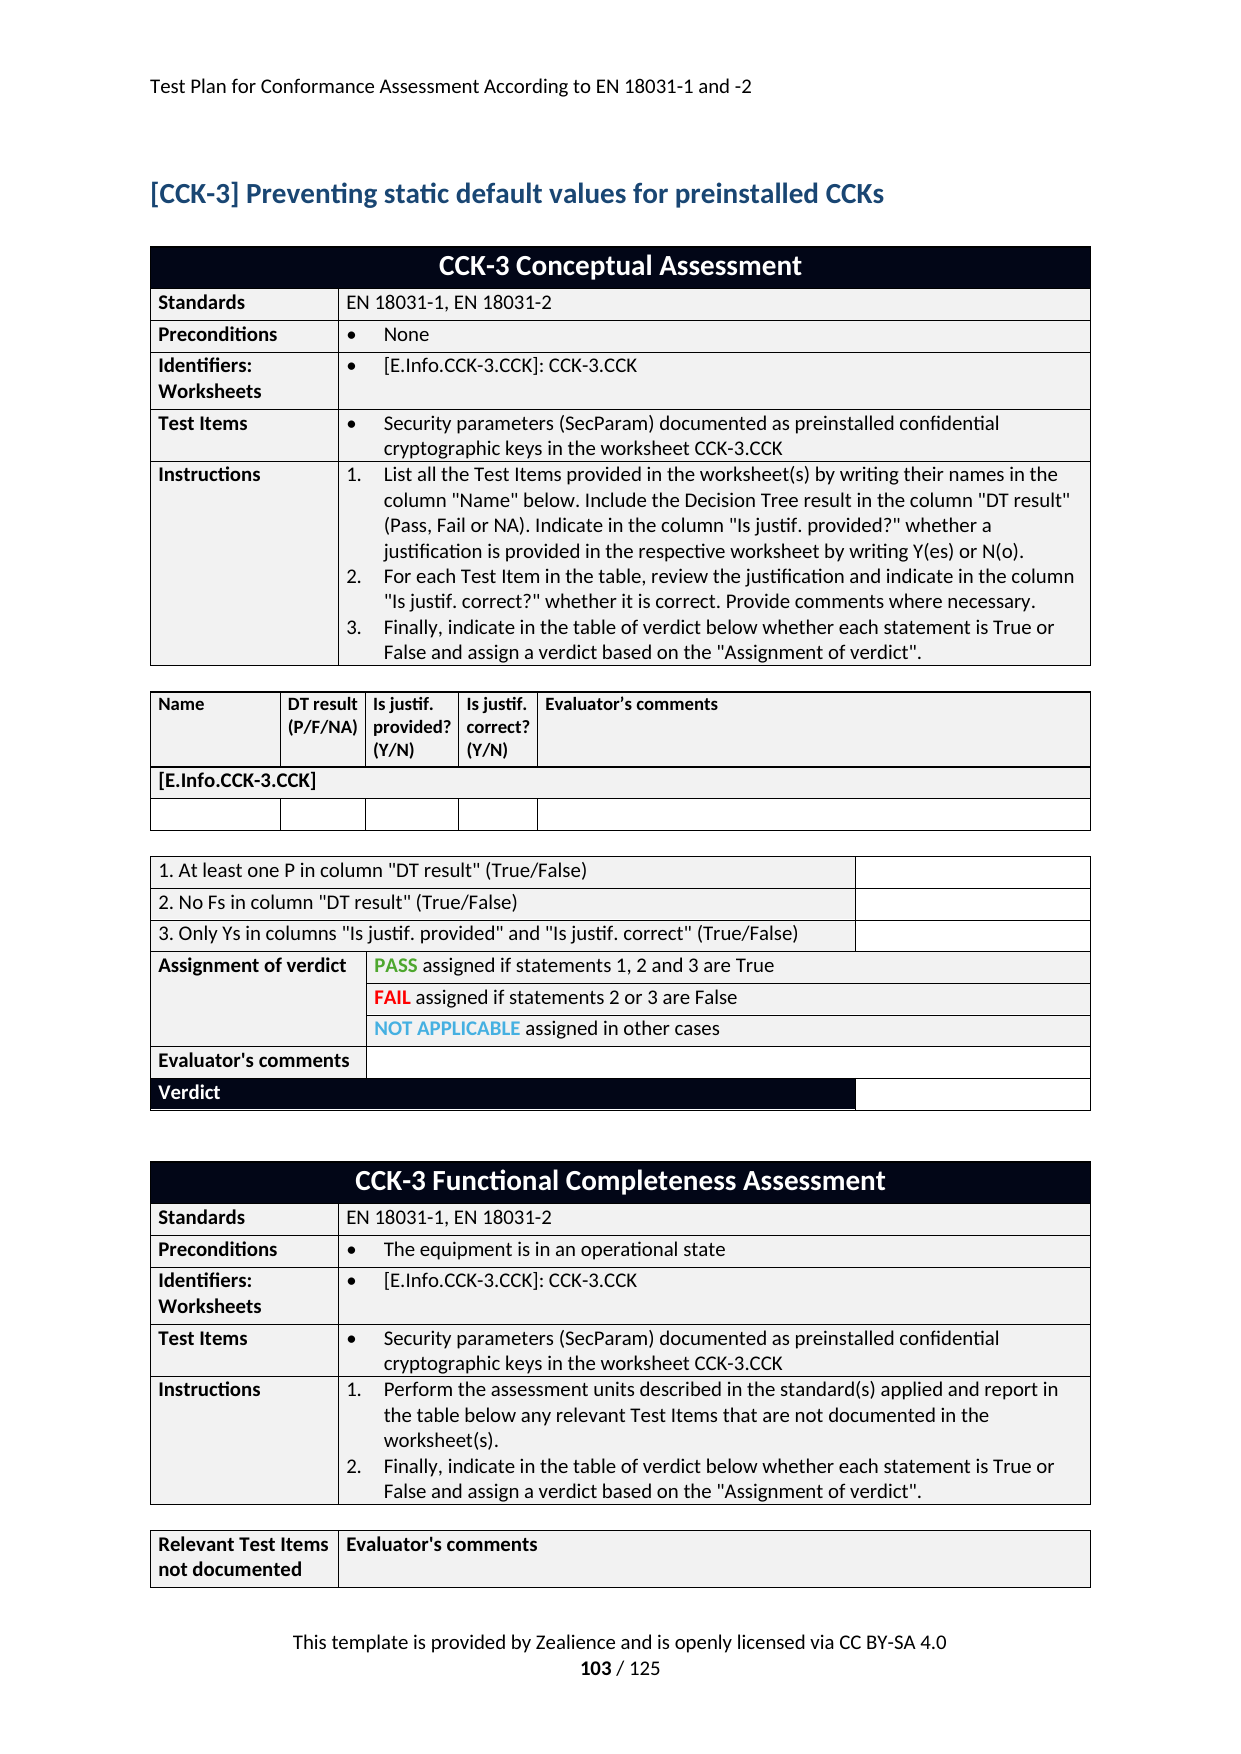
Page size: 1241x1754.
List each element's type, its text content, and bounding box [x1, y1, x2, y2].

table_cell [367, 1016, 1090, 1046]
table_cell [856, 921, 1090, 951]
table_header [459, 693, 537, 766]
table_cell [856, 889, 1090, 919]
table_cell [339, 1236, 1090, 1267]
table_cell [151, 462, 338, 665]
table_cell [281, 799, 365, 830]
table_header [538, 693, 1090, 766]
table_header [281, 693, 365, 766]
subtitle [CCK-3] Preventing static default values for preinstalled CCKs [150, 175, 1090, 211]
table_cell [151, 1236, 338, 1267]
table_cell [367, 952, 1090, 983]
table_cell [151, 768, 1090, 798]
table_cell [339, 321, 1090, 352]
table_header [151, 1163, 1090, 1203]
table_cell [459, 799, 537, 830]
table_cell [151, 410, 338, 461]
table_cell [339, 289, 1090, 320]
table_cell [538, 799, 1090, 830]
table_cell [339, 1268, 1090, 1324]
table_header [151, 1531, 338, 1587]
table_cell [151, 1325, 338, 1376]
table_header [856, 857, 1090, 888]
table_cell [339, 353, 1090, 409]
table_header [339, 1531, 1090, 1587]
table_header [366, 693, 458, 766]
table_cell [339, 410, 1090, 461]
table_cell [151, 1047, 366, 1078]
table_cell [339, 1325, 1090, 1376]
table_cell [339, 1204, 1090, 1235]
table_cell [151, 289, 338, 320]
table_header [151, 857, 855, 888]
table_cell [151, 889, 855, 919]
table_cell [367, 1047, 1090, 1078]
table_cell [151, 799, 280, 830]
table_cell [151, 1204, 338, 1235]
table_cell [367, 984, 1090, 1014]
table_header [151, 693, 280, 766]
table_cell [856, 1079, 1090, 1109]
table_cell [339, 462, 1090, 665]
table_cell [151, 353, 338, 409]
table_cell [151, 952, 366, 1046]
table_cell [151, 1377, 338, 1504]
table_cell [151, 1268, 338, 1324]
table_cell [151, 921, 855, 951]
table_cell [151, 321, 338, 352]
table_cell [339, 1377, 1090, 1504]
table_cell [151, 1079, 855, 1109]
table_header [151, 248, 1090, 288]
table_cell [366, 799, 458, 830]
